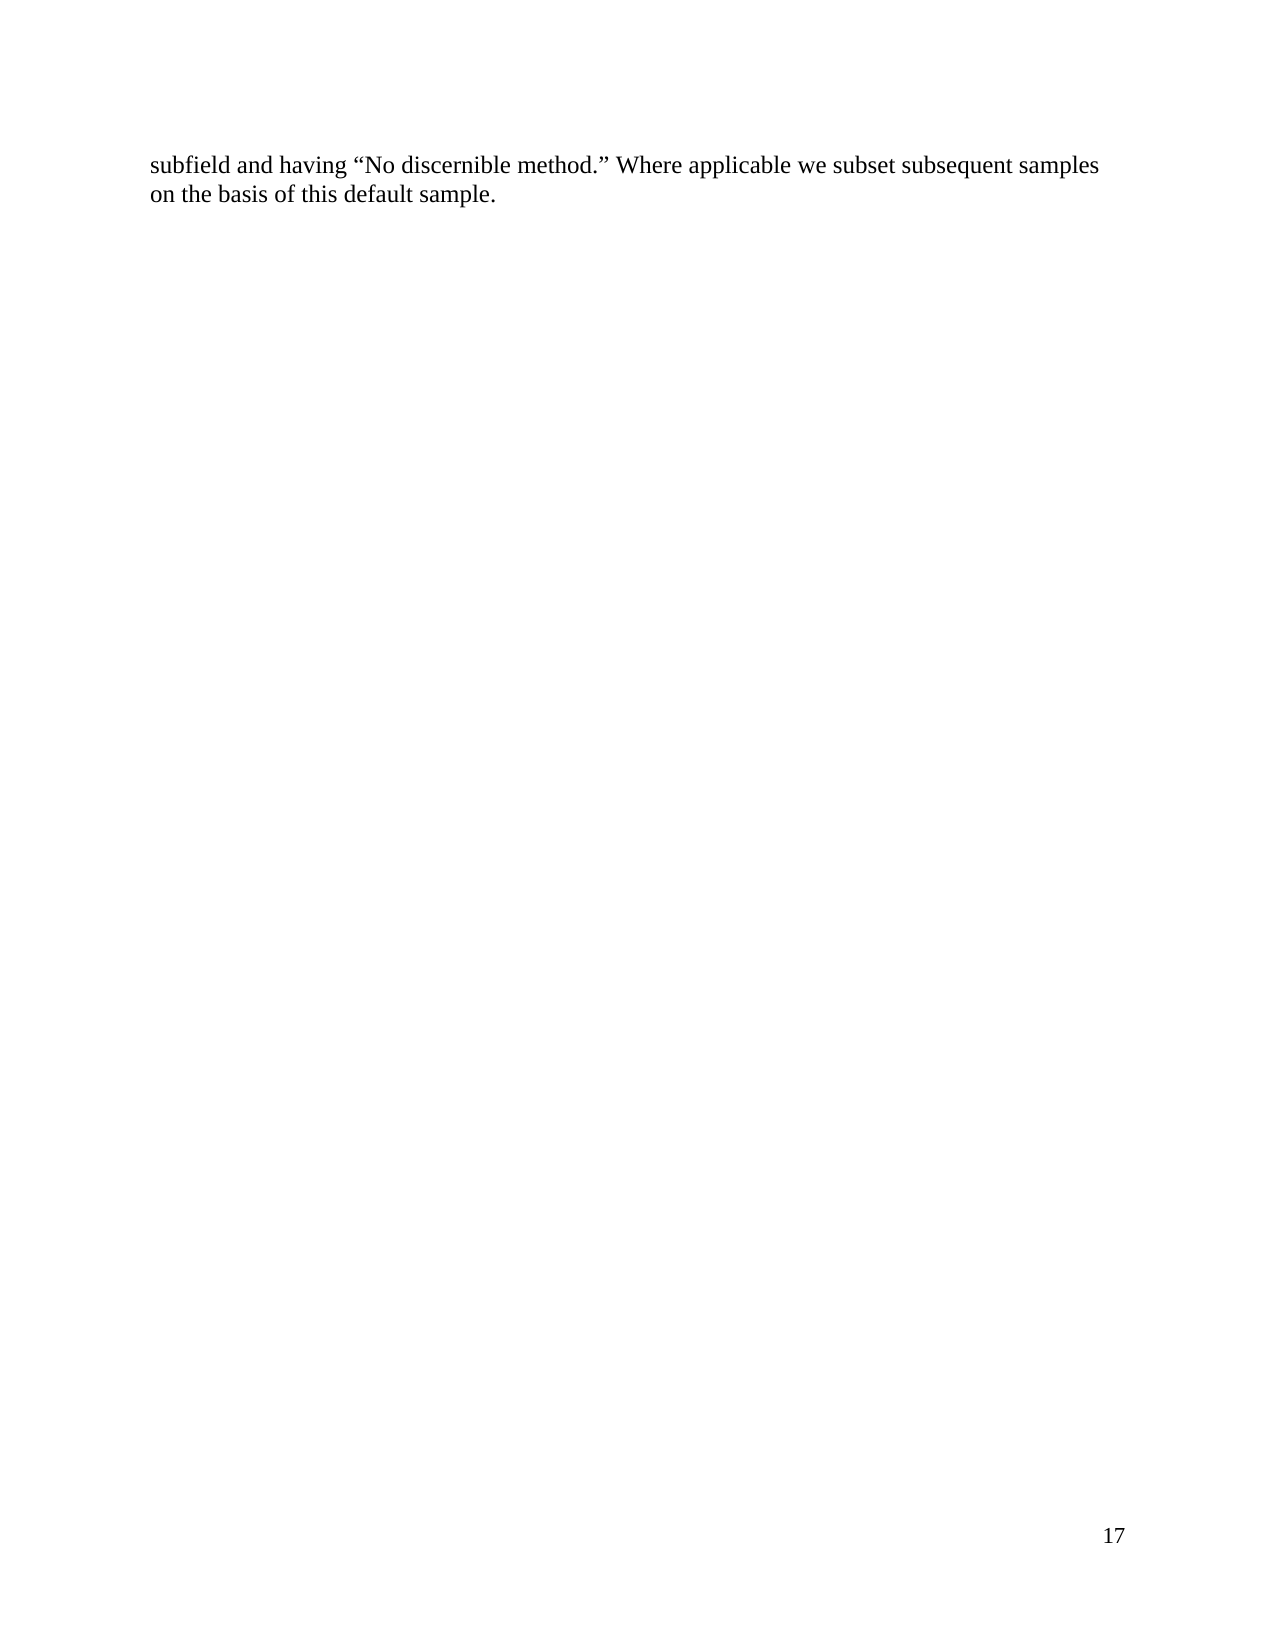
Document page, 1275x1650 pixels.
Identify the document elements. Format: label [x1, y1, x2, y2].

text [150, 150, 1125, 207]
